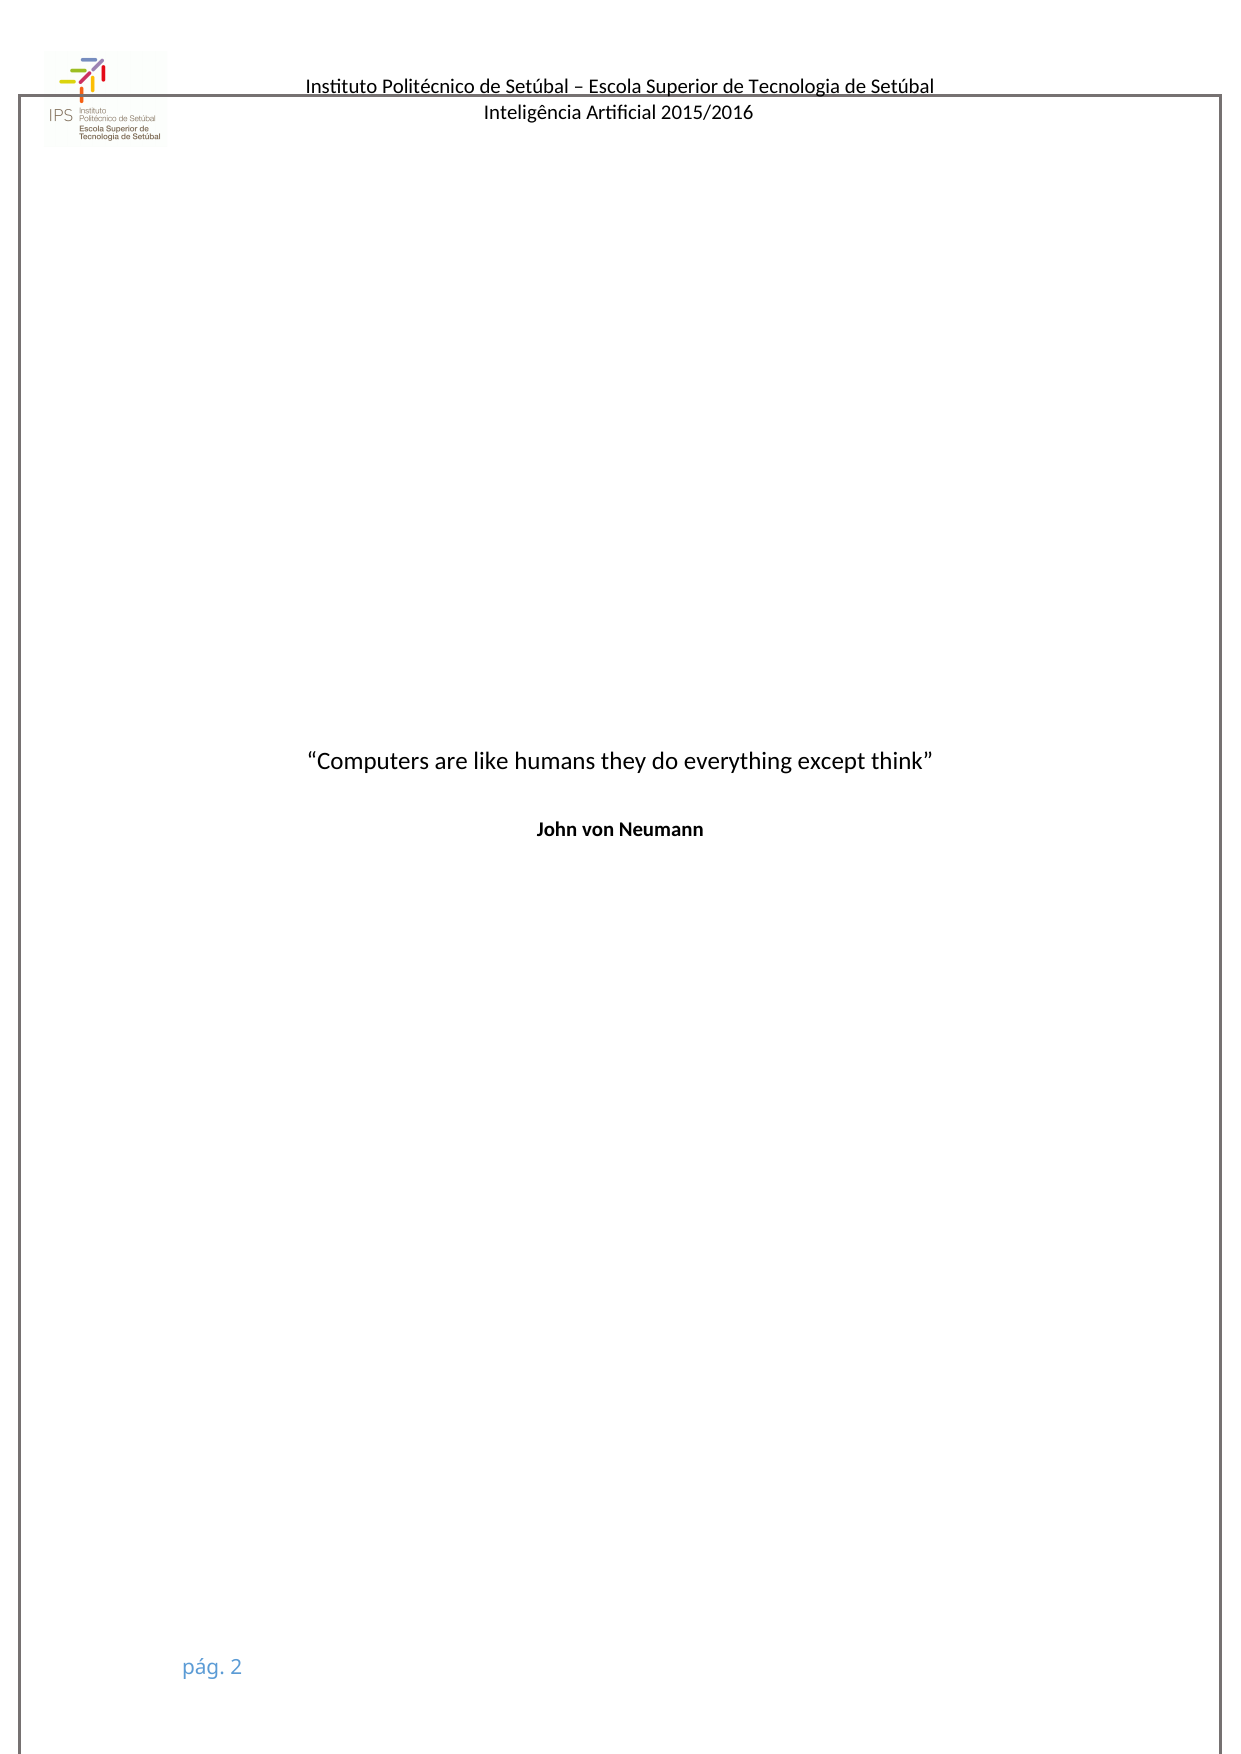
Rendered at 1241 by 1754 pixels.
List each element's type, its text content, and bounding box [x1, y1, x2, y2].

picture [43, 97, 168, 147]
text John von Neumann [177, 816, 1063, 842]
picture [43, 51, 168, 94]
text “Computers are like humans they do everything except think” [177, 745, 1063, 776]
